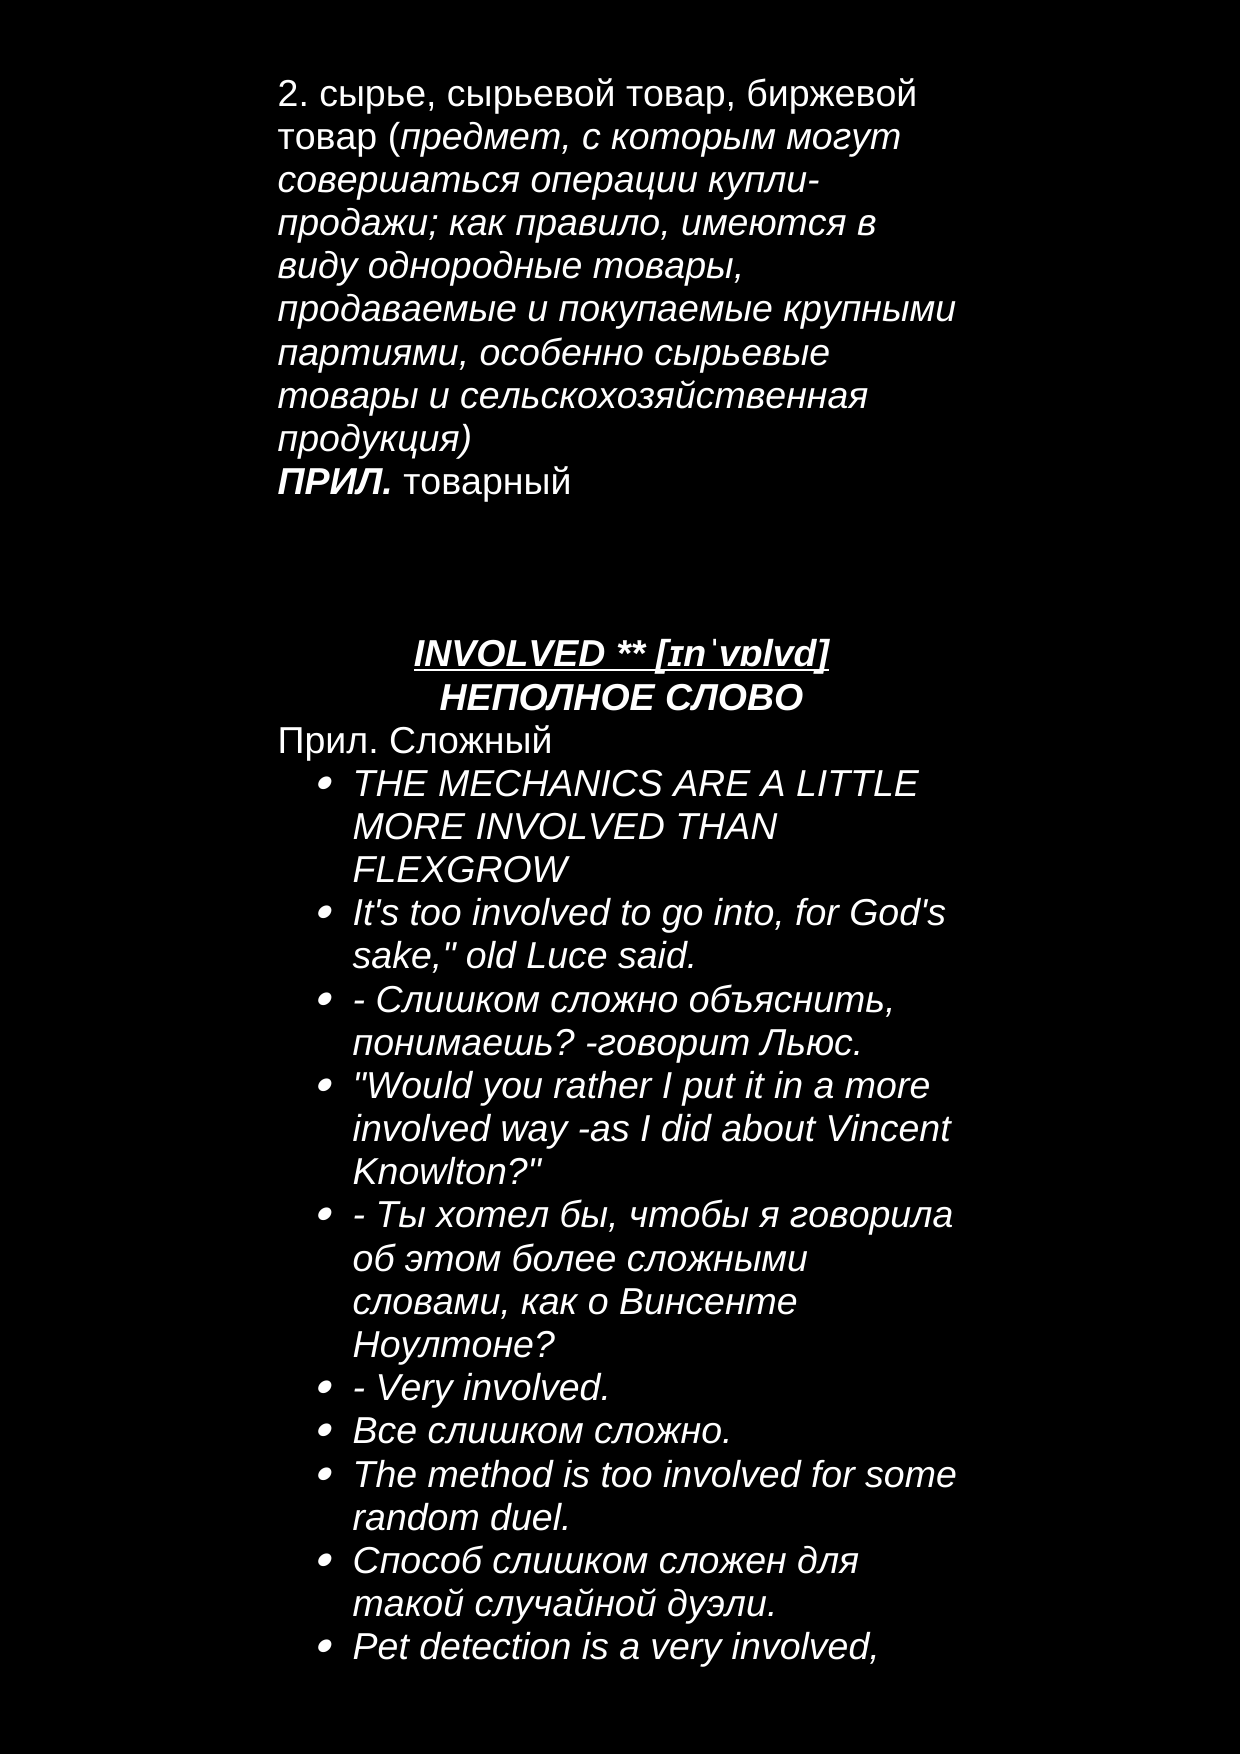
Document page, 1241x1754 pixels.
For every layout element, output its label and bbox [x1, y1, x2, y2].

table_header [270, 62, 976, 1677]
